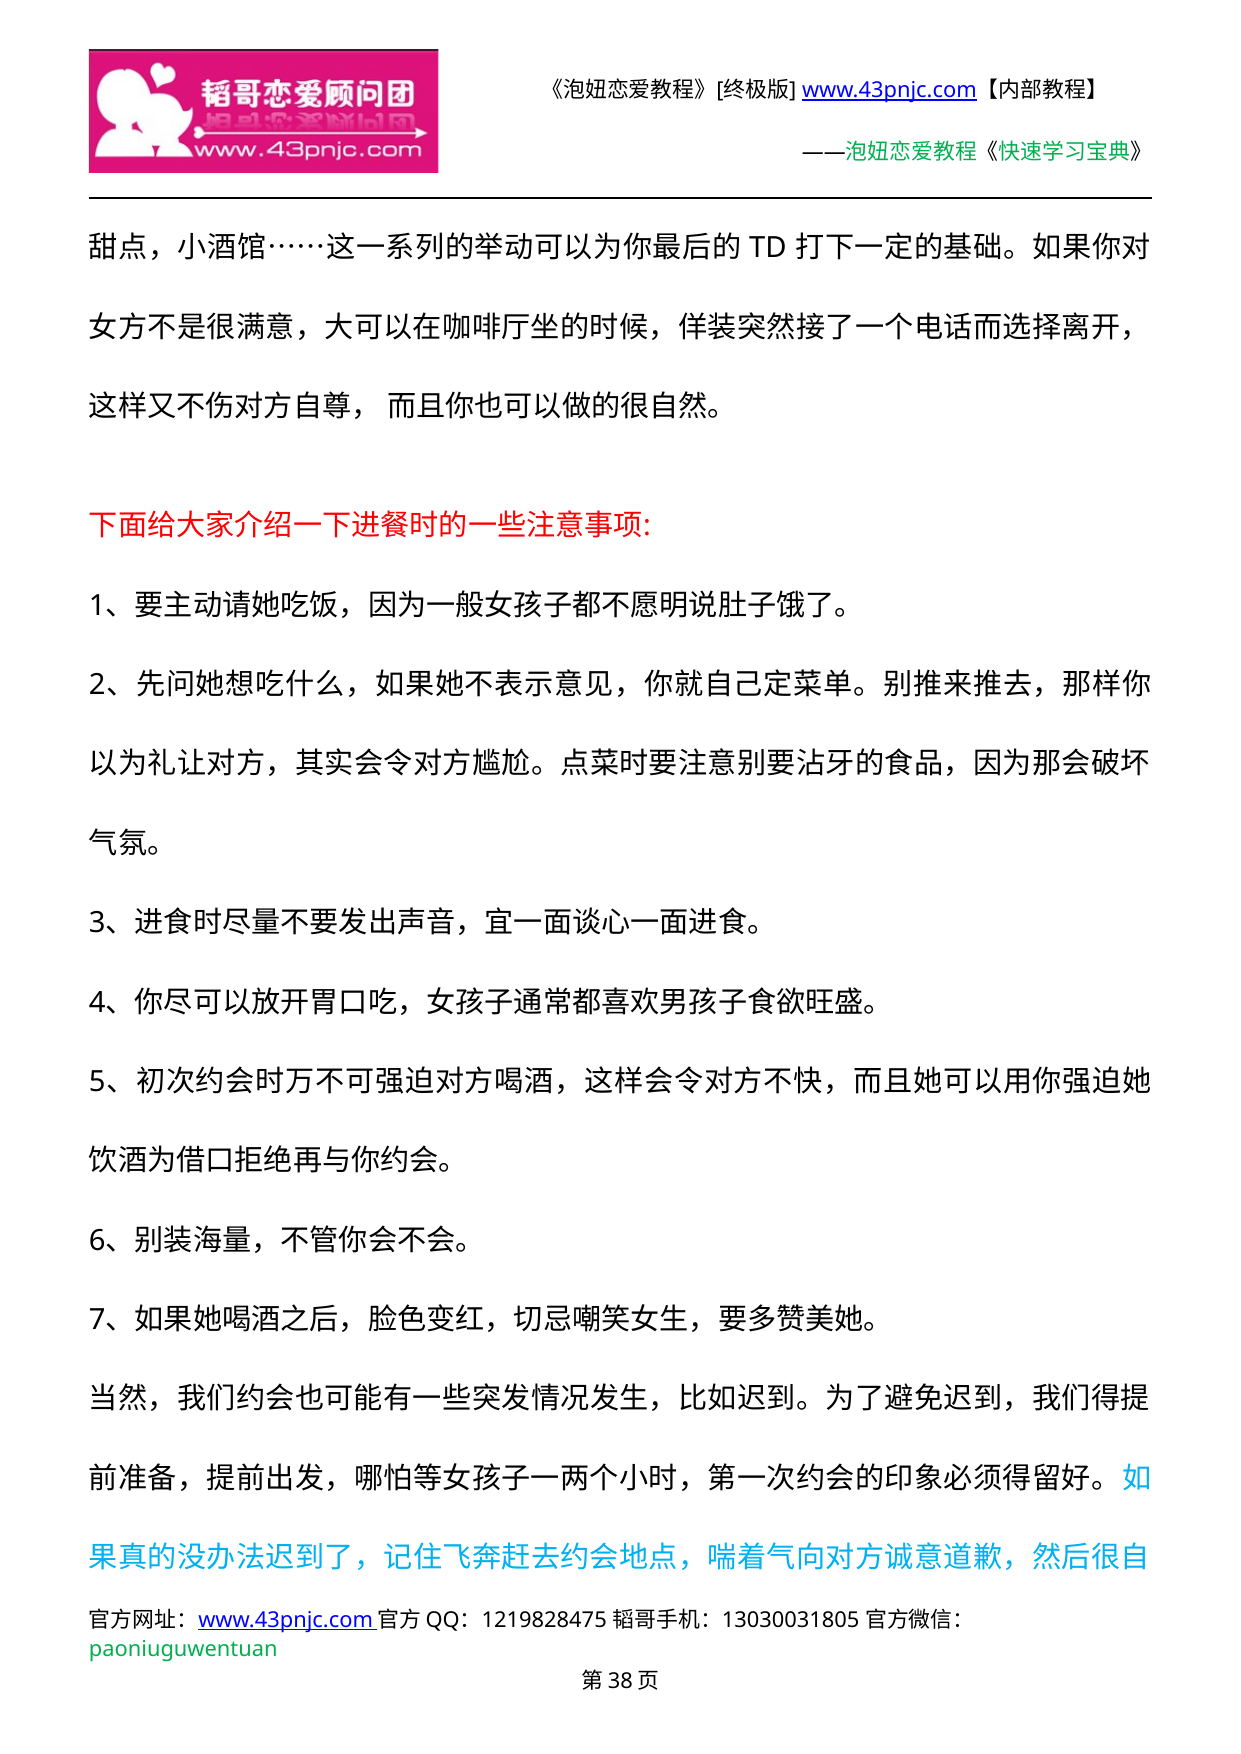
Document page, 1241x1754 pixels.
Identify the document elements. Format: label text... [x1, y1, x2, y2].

text 5、初次约会时万不可强迫对方喝酒，这样会令对方不快，而且她可以用你强迫她饮酒为借口拒绝再与你约会。 [89, 1039, 1152, 1198]
text 7、如果她喝酒之后，脸色变红，切忌嘲笑女生，要多赞美她。 [89, 1277, 1152, 1357]
picture [88, 49, 439, 173]
text 2、先问她想吃什么，如果她不表示意见，你就自己定菜单。别推来推去，那样你以为礼让对方，其实会令对方尴尬。点菜时要注意别要沾牙的食品，因为那会破坏气氛。 [89, 642, 1152, 880]
text 3、进食时尽量不要发出声音，宜一面谈心一面进食。 [89, 880, 1152, 960]
text 下面给大家介绍一下进餐时的一些注意事项: [89, 483, 1152, 563]
text 4、你尽可以放开胃口吃，女孩子通常都喜欢男孩子食欲旺盛。 [89, 960, 1152, 1039]
text 6、别装海量，不管你会不会。 [89, 1198, 1152, 1277]
text 1、要主动请她吃饭，因为一般女孩子都不愿明说肚子饿了。 [89, 563, 1152, 642]
